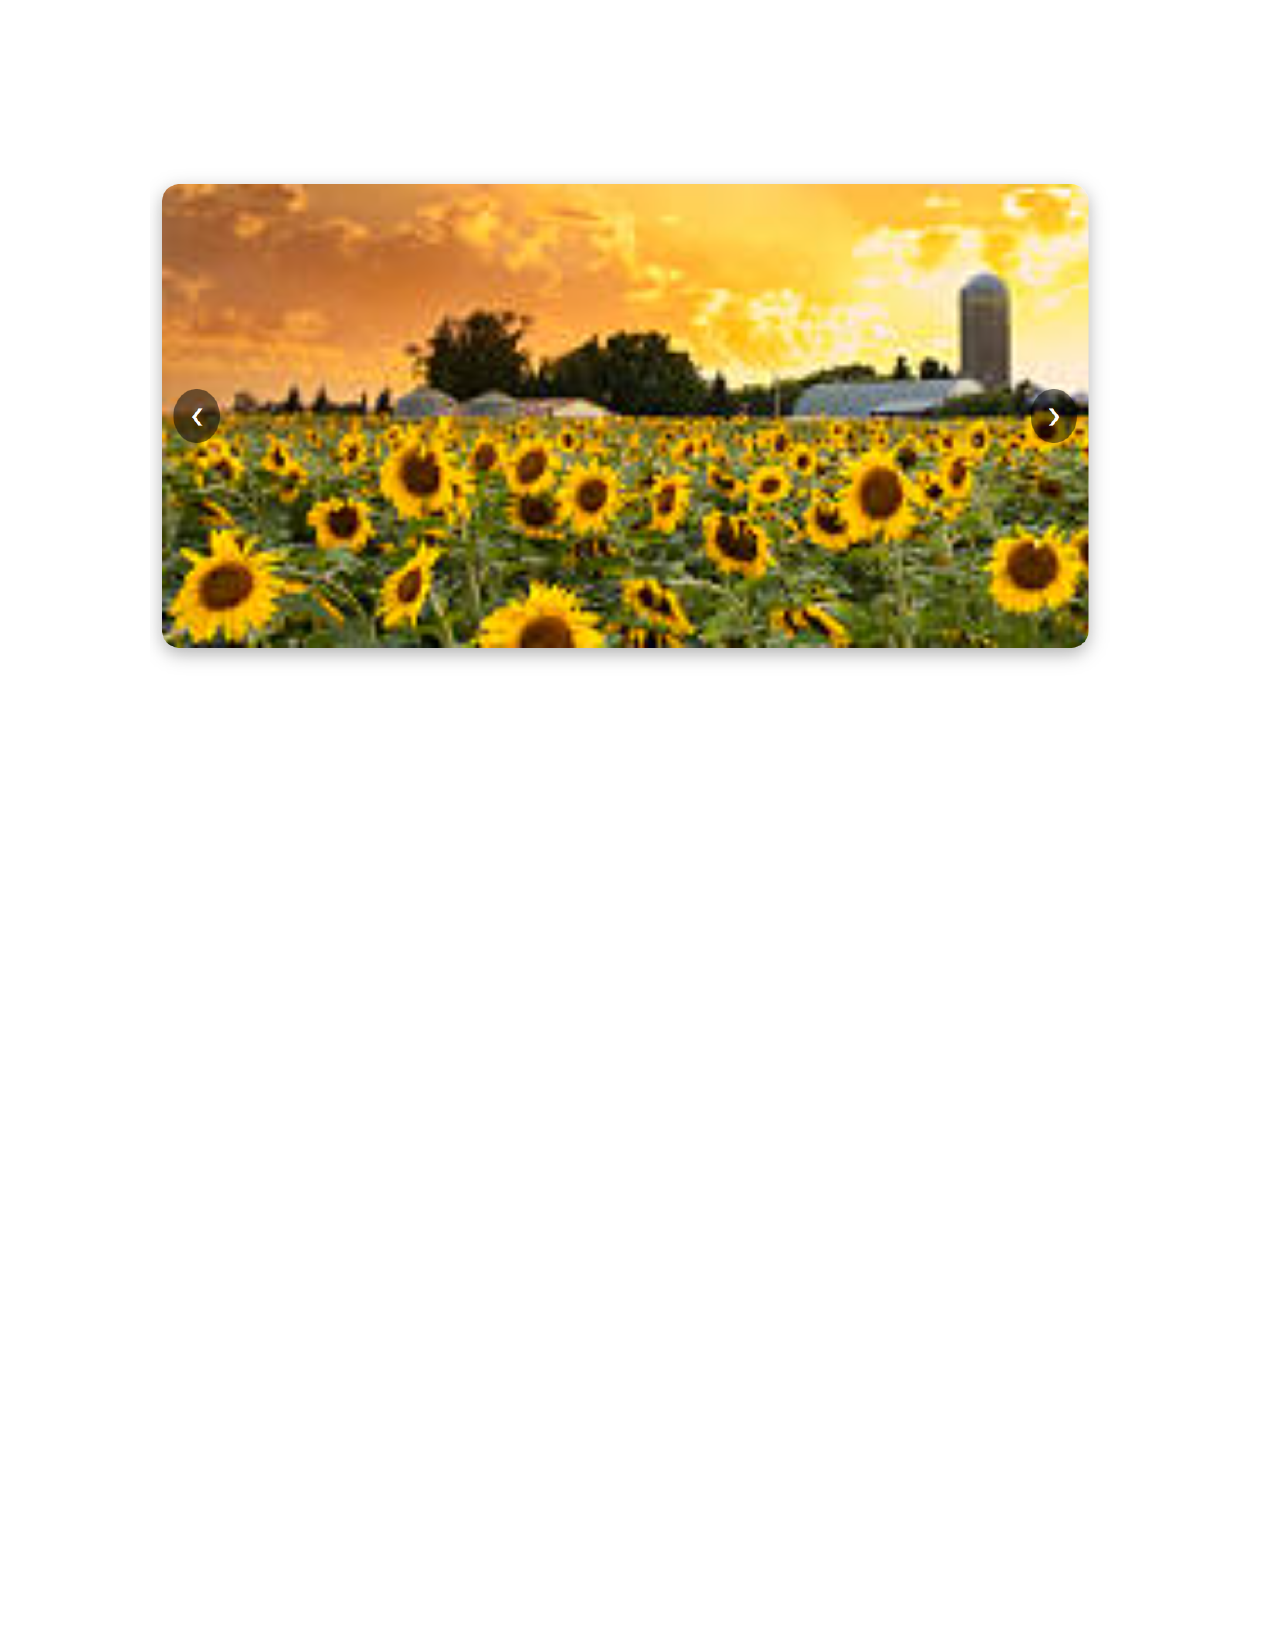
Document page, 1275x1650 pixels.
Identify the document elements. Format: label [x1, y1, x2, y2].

picture [150, 150, 1125, 748]
